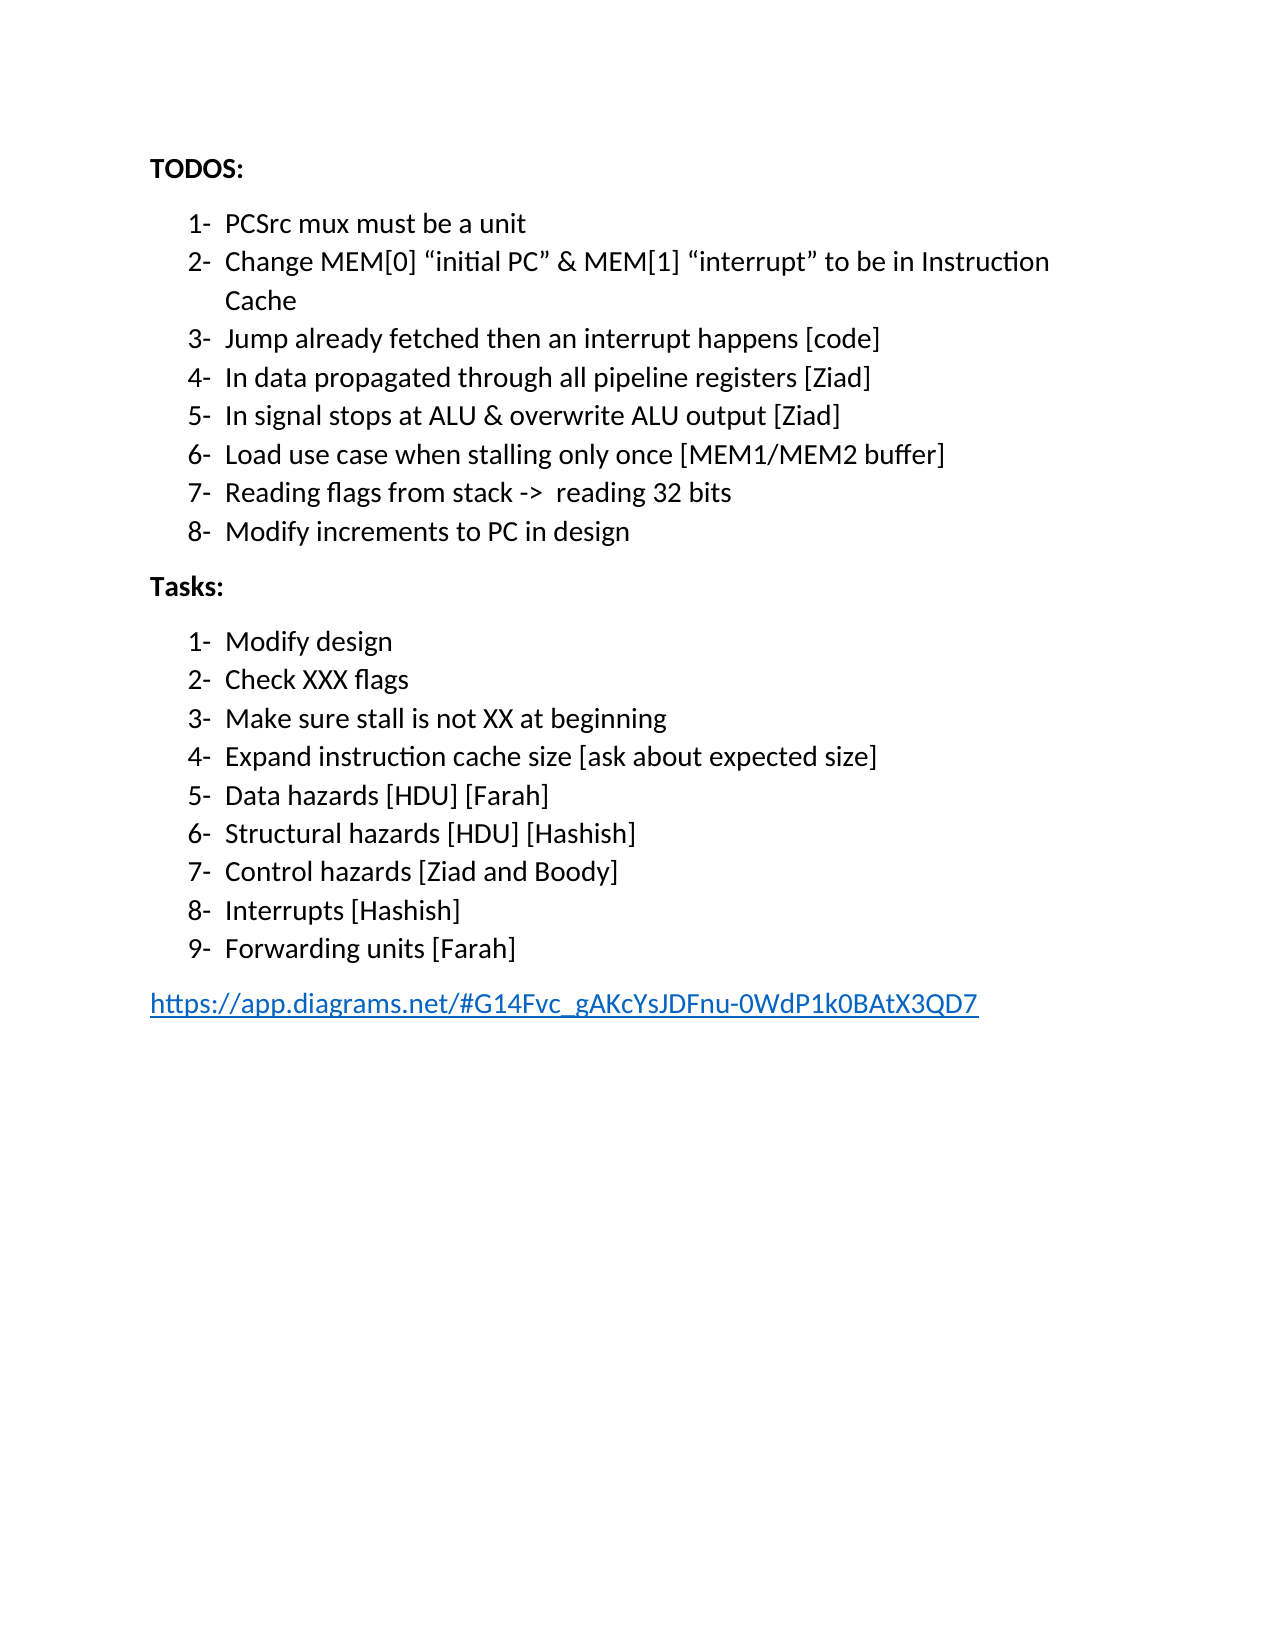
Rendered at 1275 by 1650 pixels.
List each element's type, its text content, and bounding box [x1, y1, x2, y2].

list Modify design [187, 623, 1125, 658]
list In signal stops at ALU & overwrite ALU output [Ziad] [187, 397, 1125, 433]
list Forwarding units [Farah] [187, 930, 1125, 966]
list Make sure stall is not XX at beginning [187, 700, 1125, 735]
text Tasks: [150, 568, 1125, 603]
text TODOS: [150, 150, 1125, 186]
list In data propagated through all pipeline registers [Ziad] [187, 359, 1125, 394]
list Reading flags from stack -> reading 32 bits [187, 474, 1125, 510]
list Expand instruction cache size [ask about expected size] [187, 738, 1125, 774]
list Check XXX flags [187, 661, 1125, 697]
list Control hazards [Ziad and Boody] [187, 853, 1125, 889]
list Load use case when stalling only once [MEM1/MEM2 buffer] [187, 436, 1125, 471]
list Structural hazards [HDU] [Hashish] [187, 815, 1125, 851]
list Jump already fetched then an interrupt happens [code] [187, 320, 1125, 356]
list Data hazards [HDU] [Farah] [187, 777, 1125, 812]
text https://app.diagrams.net/#G14Fvc_gAKcYsJDFnu-0WdP1k0BAtX3QD7 [150, 985, 1125, 1021]
list PCSrc mux must be a unit [187, 205, 1125, 241]
list Change MEM[0] “initial PC” & MEM[1] “interrupt” to be in Instruction Cache [187, 243, 1125, 318]
list Modify increments to PC in design [187, 513, 1125, 548]
list Interrupts [Hashish] [187, 892, 1125, 927]
